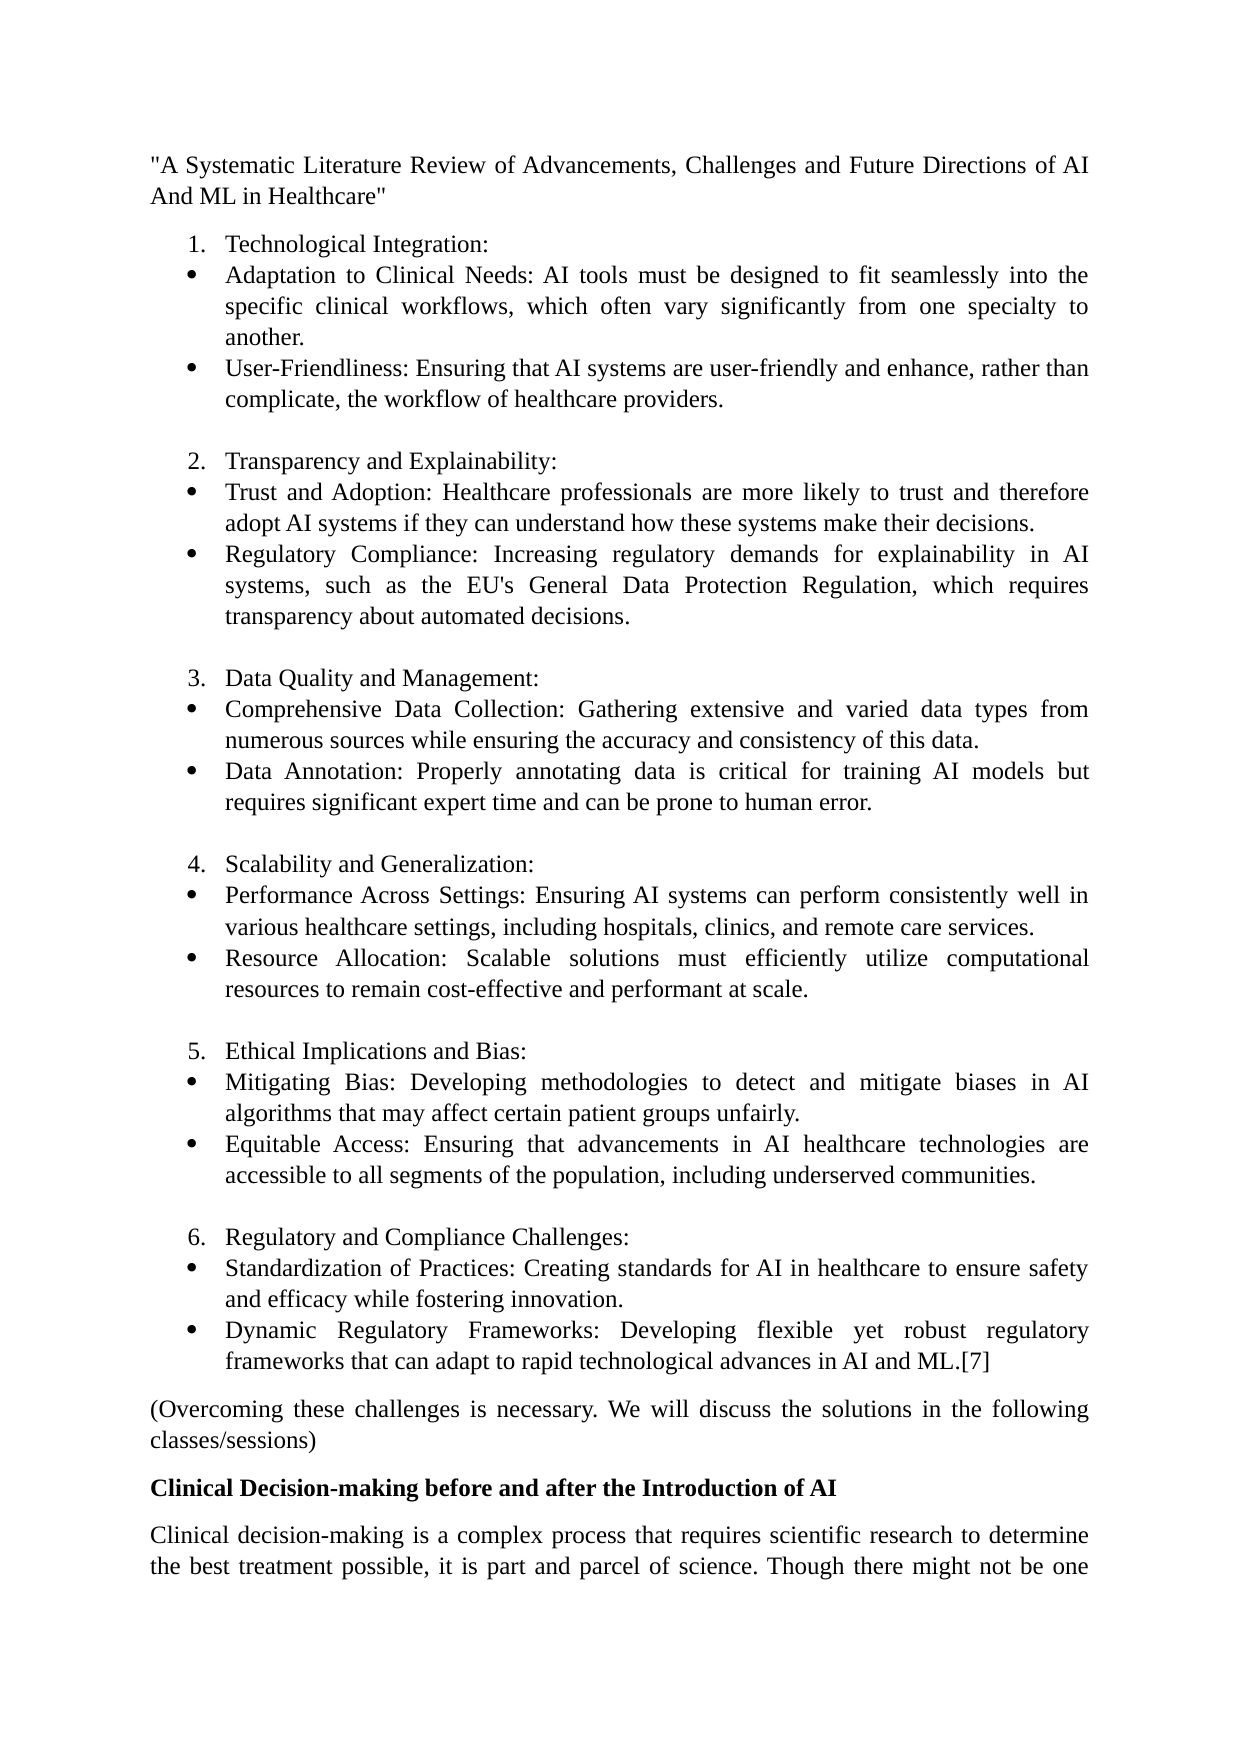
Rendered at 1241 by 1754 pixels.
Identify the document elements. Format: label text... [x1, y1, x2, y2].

list Performance Across Settings: Ensuring AI systems can perform consistently well in various healthcare settings, including hospitals, clinics, and remote care services. [187, 1083, 1090, 1143]
list Resource Allocation: Scalable solutions must efficiently utilize computational resources to remain cost-effective and performant at scale. [187, 1146, 1090, 1205]
list Mitigating Bias: Developing methodologies to detect and mitigate biases in AI algorithms that may affect certain patient groups unfairly. [187, 1270, 1090, 1329]
list Technological Integration: [187, 432, 1090, 460]
list Regulatory and Compliance Challenges: [187, 1425, 1090, 1454]
list Comprehensive Data Collection: Gathering extensive and varied data types from numerous sources while ensuring the accuracy and consistency of this data. [187, 897, 1090, 957]
list Regulatory Compliance: Increasing regulatory demands for explainability in AI systems, such as the EU's General Data Protection Regulation, which requires transparency about automated decisions. [187, 742, 1090, 833]
list Legal Liability: Determining who is liable when errors occur—whether the software developers, the healthcare providers, or the hospital—is complex and yet to be fully resolved.[6] [187, 243, 1090, 334]
list Standardization of Practices: Creating standards for AI in healthcare to ensure safety and efficacy while fostering innovation. [187, 1456, 1090, 1516]
list User-Friendliness: Ensuring that AI systems are user-friendly and enhance, rather than complicate, the workflow of healthcare providers. [187, 556, 1090, 616]
list Equitable Access: Ensuring that advancements in AI healthcare technologies are accessible to all segments of the population, including underserved communities. [187, 1332, 1090, 1392]
list Data Quality and Management: [187, 866, 1090, 895]
list Decision-Making Autonomy: Balancing AI decision-making with the need for human oversight raises ethical questions about the ultimate responsibility for patient care. [187, 181, 1090, 241]
list Trust and Adoption: Healthcare professionals are more likely to trust and therefore adopt AI systems if they can understand how these systems make their decisions. [187, 680, 1090, 740]
list Data Annotation: Properly annotating data is critical for training AI models but requires significant expert time and can be prone to human error. [187, 959, 1090, 1019]
list Ethical and Legal Issues: [187, 150, 1090, 179]
text "A Systematic Literature Review of Advancements, Challenges and Future Directions of AI And ML in Healthcare" [150, 353, 1090, 413]
list Ethical Implications and Bias: [187, 1239, 1090, 1267]
list Transparency and Explainability: [187, 649, 1090, 678]
list Scalability and Generalization: [187, 1052, 1090, 1081]
list Adaptation to Clinical Needs: AI tools must be designed to fit seamlessly into the specific clinical workflows, which often vary significantly from one specialty to another. [187, 463, 1090, 553]
list Dynamic Regulatory Frameworks: Developing flexible yet robust regulatory frameworks that can adapt to rapid technological advances in AI and ML.[7] [187, 1518, 1090, 1578]
